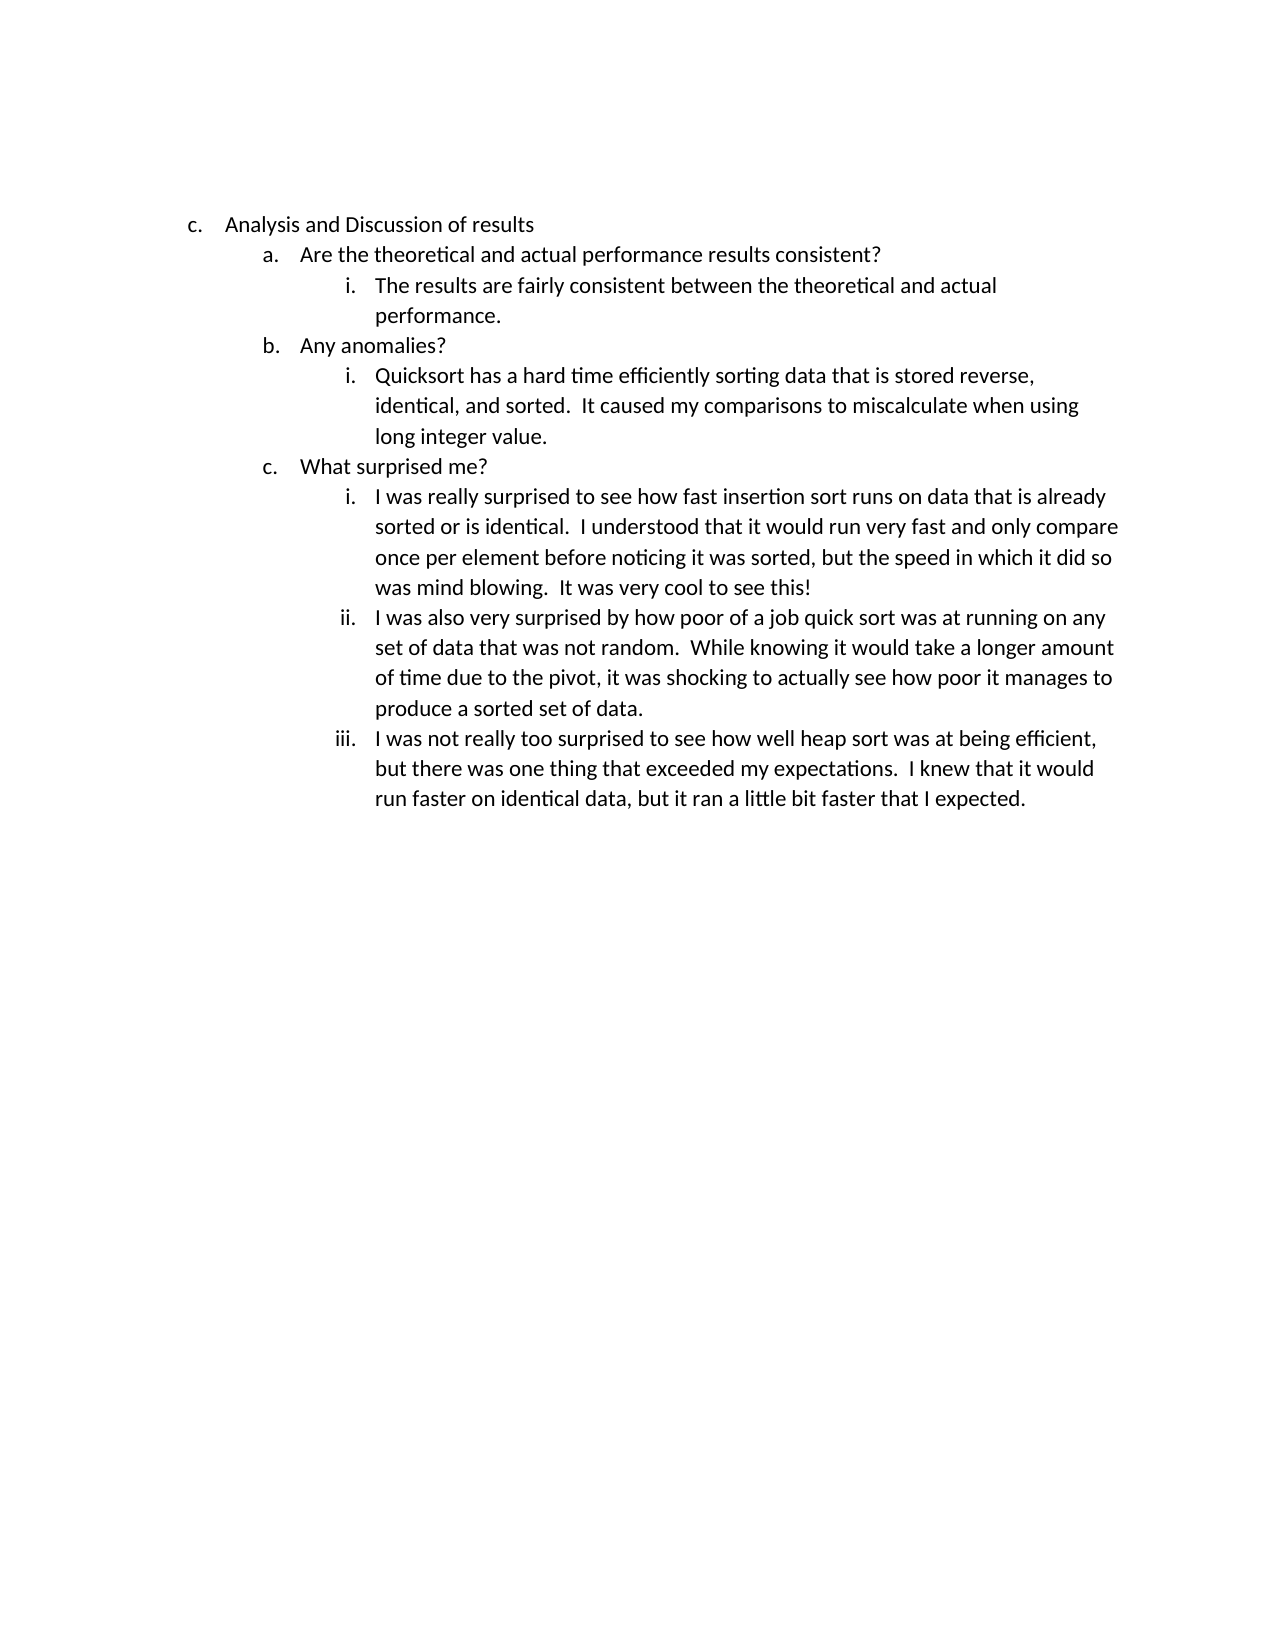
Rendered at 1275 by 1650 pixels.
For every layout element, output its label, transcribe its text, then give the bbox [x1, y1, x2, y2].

list I was really surprised to see how fast insertion sort runs on data that is already sorted or is identical. I understood that it would run very fast and only compare once per element before noticing it was sorted, but the speed in which it did so was mind blowing. It was very cool to see this! [356, 482, 1125, 601]
list Quicksort has a hard time efficiently sorting data that is stored reverse, identical, and sorted. It caused my comparisons to miscalculate when using long integer value. [356, 361, 1125, 450]
list Any anomalies? [262, 331, 1125, 359]
list The results are fairly consistent between the theoretical and actual performance. [356, 271, 1125, 329]
list I was not really too surprised to see how well heap sort was at being efficient, but there was one thing that exceeded my expectations. I knew that it would run faster on identical data, but it ran a little bit faster that I expected. [356, 724, 1125, 812]
list Are the theoretical and actual performance results consistent? [262, 241, 1125, 269]
list What surprised me? [262, 452, 1125, 480]
list Analysis and Discussion of results [187, 210, 1125, 238]
list I was also very surprised by how poor of a job quick sort was at running on any set of data that was not random. While knowing it would take a longer amount of time due to the pivot, it was shocking to actually see how poor it manages to produce a sorted set of data. [356, 603, 1125, 722]
